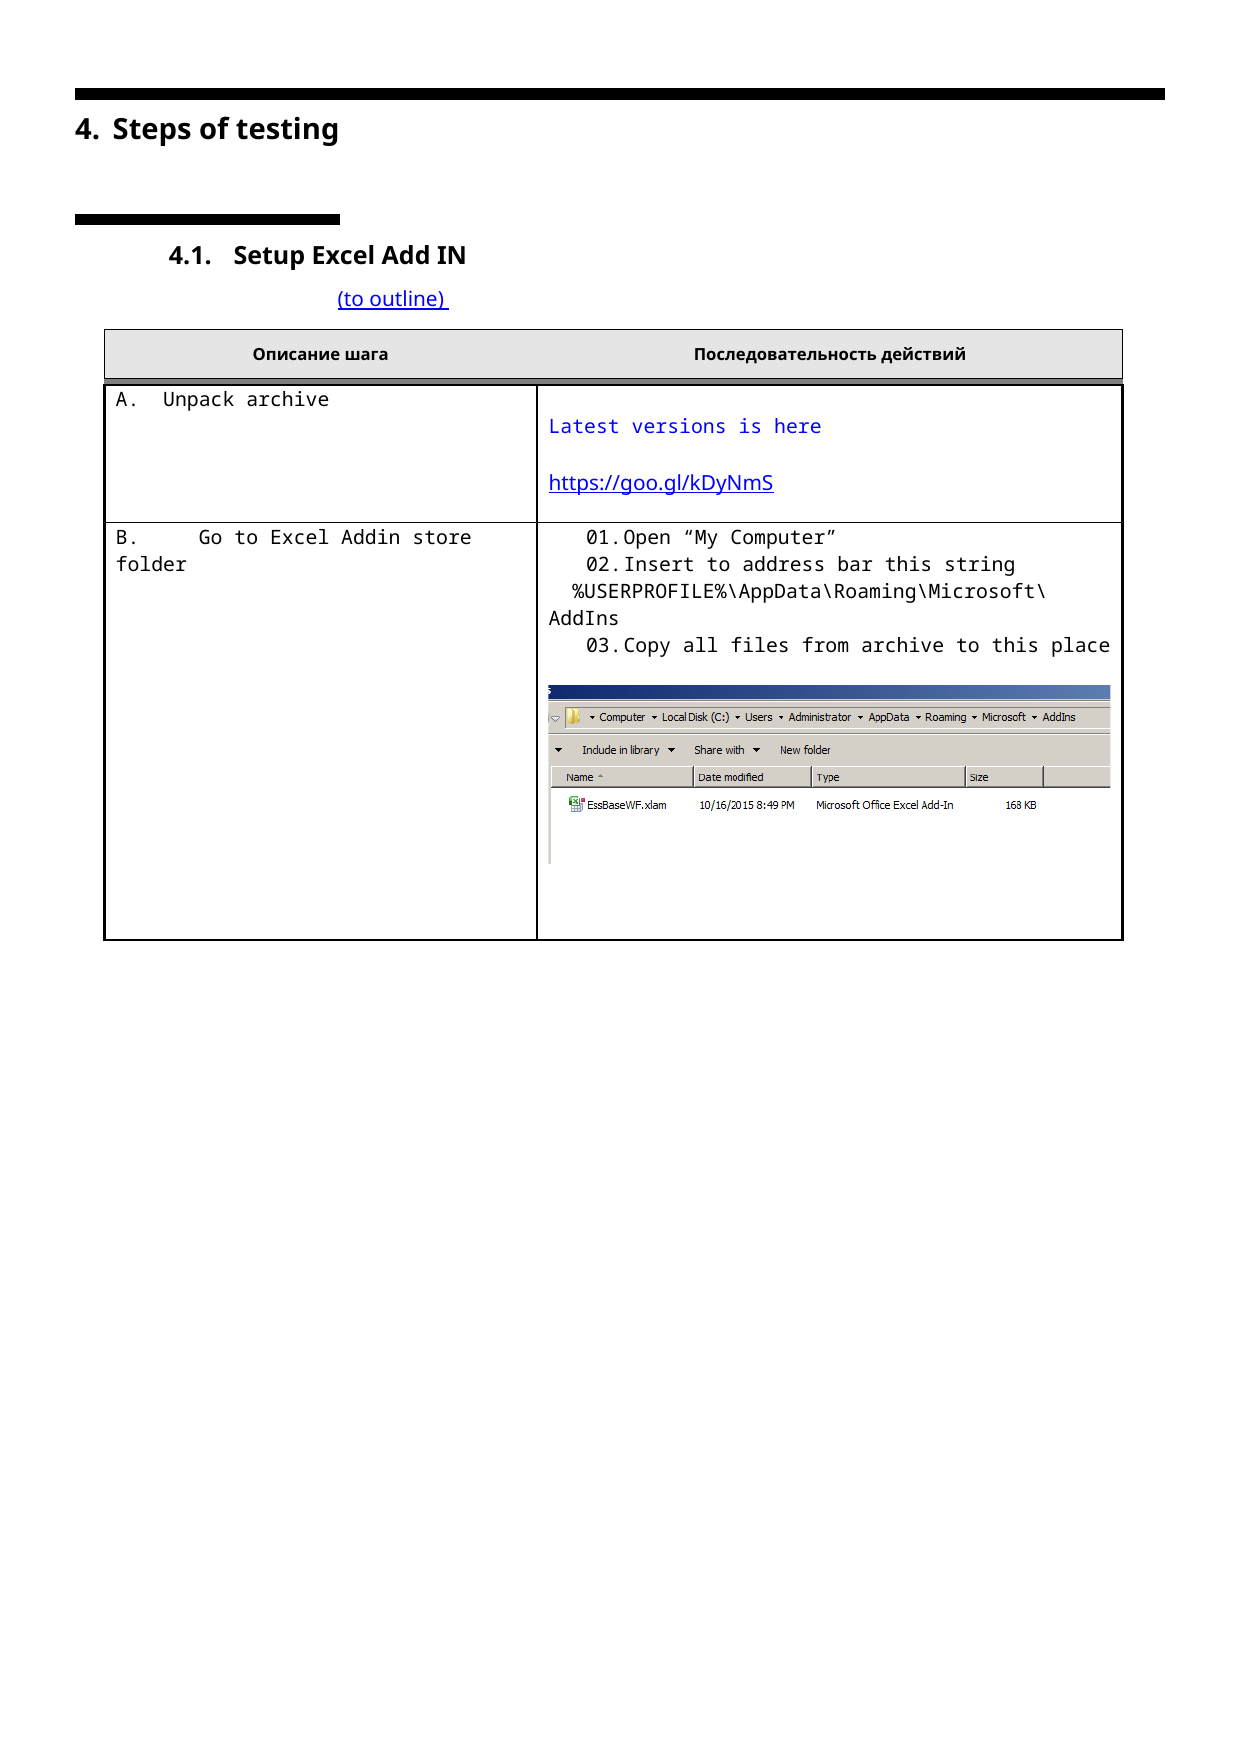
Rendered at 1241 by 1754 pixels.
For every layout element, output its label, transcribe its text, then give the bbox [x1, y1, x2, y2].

table_cell Latest versions is here https://goo.gl/kDyNmS [538, 386, 1121, 522]
subtitle Setup Excel Add IN [169, 238, 1165, 272]
picture [548, 685, 1111, 864]
table_header Описание шага [105, 330, 537, 378]
table_cell [537, 379, 1123, 384]
table_header Последовательность действий [537, 330, 1122, 378]
subtitle Steps of testing [75, 100, 1165, 148]
table_cell B. Go to Excel Addin store folder [106, 523, 536, 939]
table_cell Open “My Computer” Insert to address bar this string %USERPROFILE%\AppData\Roaming\Microsoft\AddIns Copy all files from archive to this place [538, 523, 1121, 939]
table_cell A. Unpack archive [106, 386, 536, 522]
table_cell [104, 379, 537, 384]
text (to outline) [337, 284, 1165, 313]
